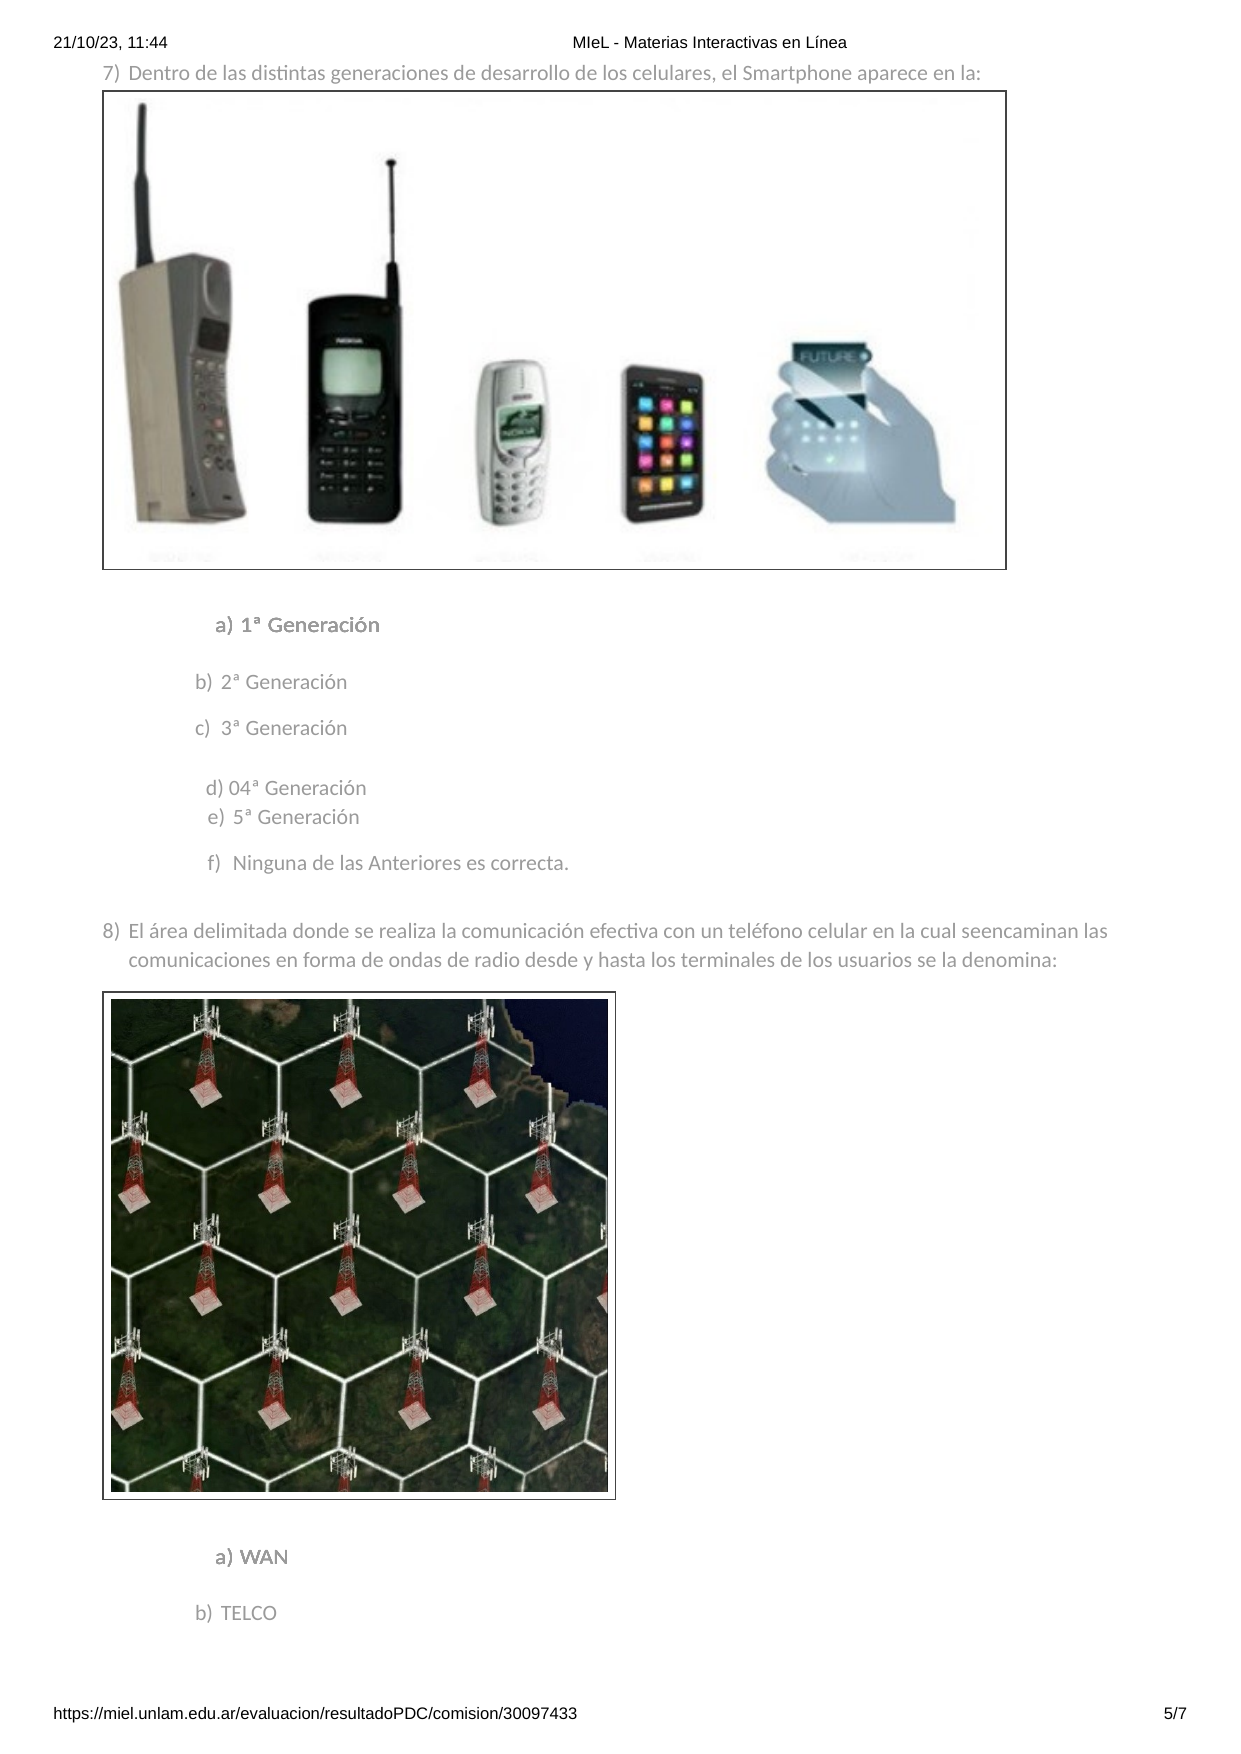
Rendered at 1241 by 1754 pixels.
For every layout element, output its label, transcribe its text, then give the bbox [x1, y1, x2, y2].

list TELCO [195, 1599, 1145, 1625]
picture [111, 999, 608, 1492]
list El área delimitada donde se realiza la comunicación efectiva con un teléfono celular en la cual seencaminan las comunicaciones en forma de ondas de radio desde y hasta los terminales de los usuarios se la denomina: [102, 917, 1145, 973]
list 3ª Generación [195, 714, 1145, 741]
list Ninguna de las Anteriores es correcta. [207, 849, 1145, 876]
picture [111, 98, 999, 562]
text d) 04ª Generación [102, 774, 1145, 801]
list Dentro de las distintas generaciones de desarrollo de los celulares, el Smartphone aparece en la: [102, 59, 1145, 85]
list 5ª Generación [207, 803, 1145, 830]
list 2ª Generación [195, 668, 1145, 695]
